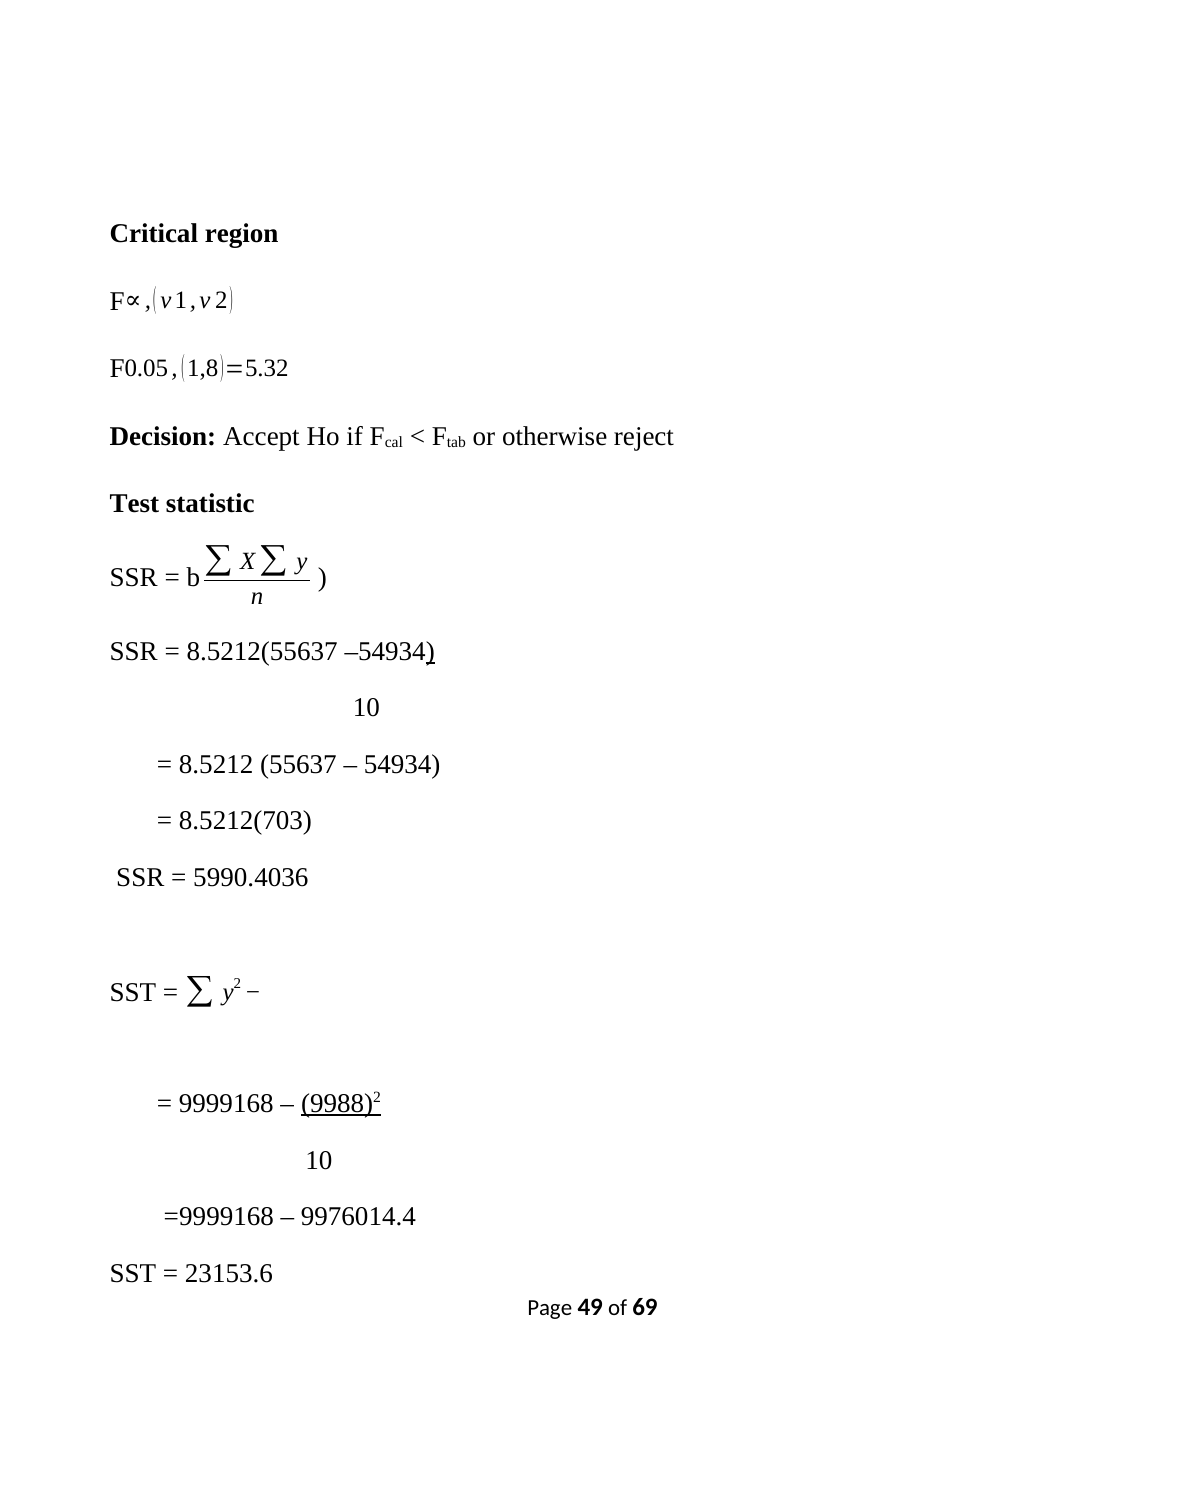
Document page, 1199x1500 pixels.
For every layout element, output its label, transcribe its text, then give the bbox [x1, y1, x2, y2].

text SST = 23153.6 [109, 1257, 1075, 1288]
text F [109, 352, 1075, 384]
text = 9999168 – (9988)2 [109, 1087, 1075, 1118]
text Decision: Accept Ho if Fcal < Ftab or otherwise reject [109, 420, 1075, 451]
text F [109, 285, 1075, 316]
text 10 [109, 1144, 1075, 1175]
text 10 [109, 692, 1075, 723]
text = 8.5212 (55637 – 54934) [109, 748, 1075, 779]
text = 8.5212(703) [109, 805, 1075, 836]
text SSR = 8.5212(55637 –54934) [109, 635, 1075, 666]
text SSR = 5990.4036 [109, 861, 1075, 892]
text Test statistic [109, 487, 1075, 519]
text Critical region [109, 217, 1075, 249]
text SST = [109, 974, 1075, 1009]
text =9999168 – 9976014.4 [109, 1201, 1075, 1232]
text SSR = b ) [109, 544, 1075, 609]
